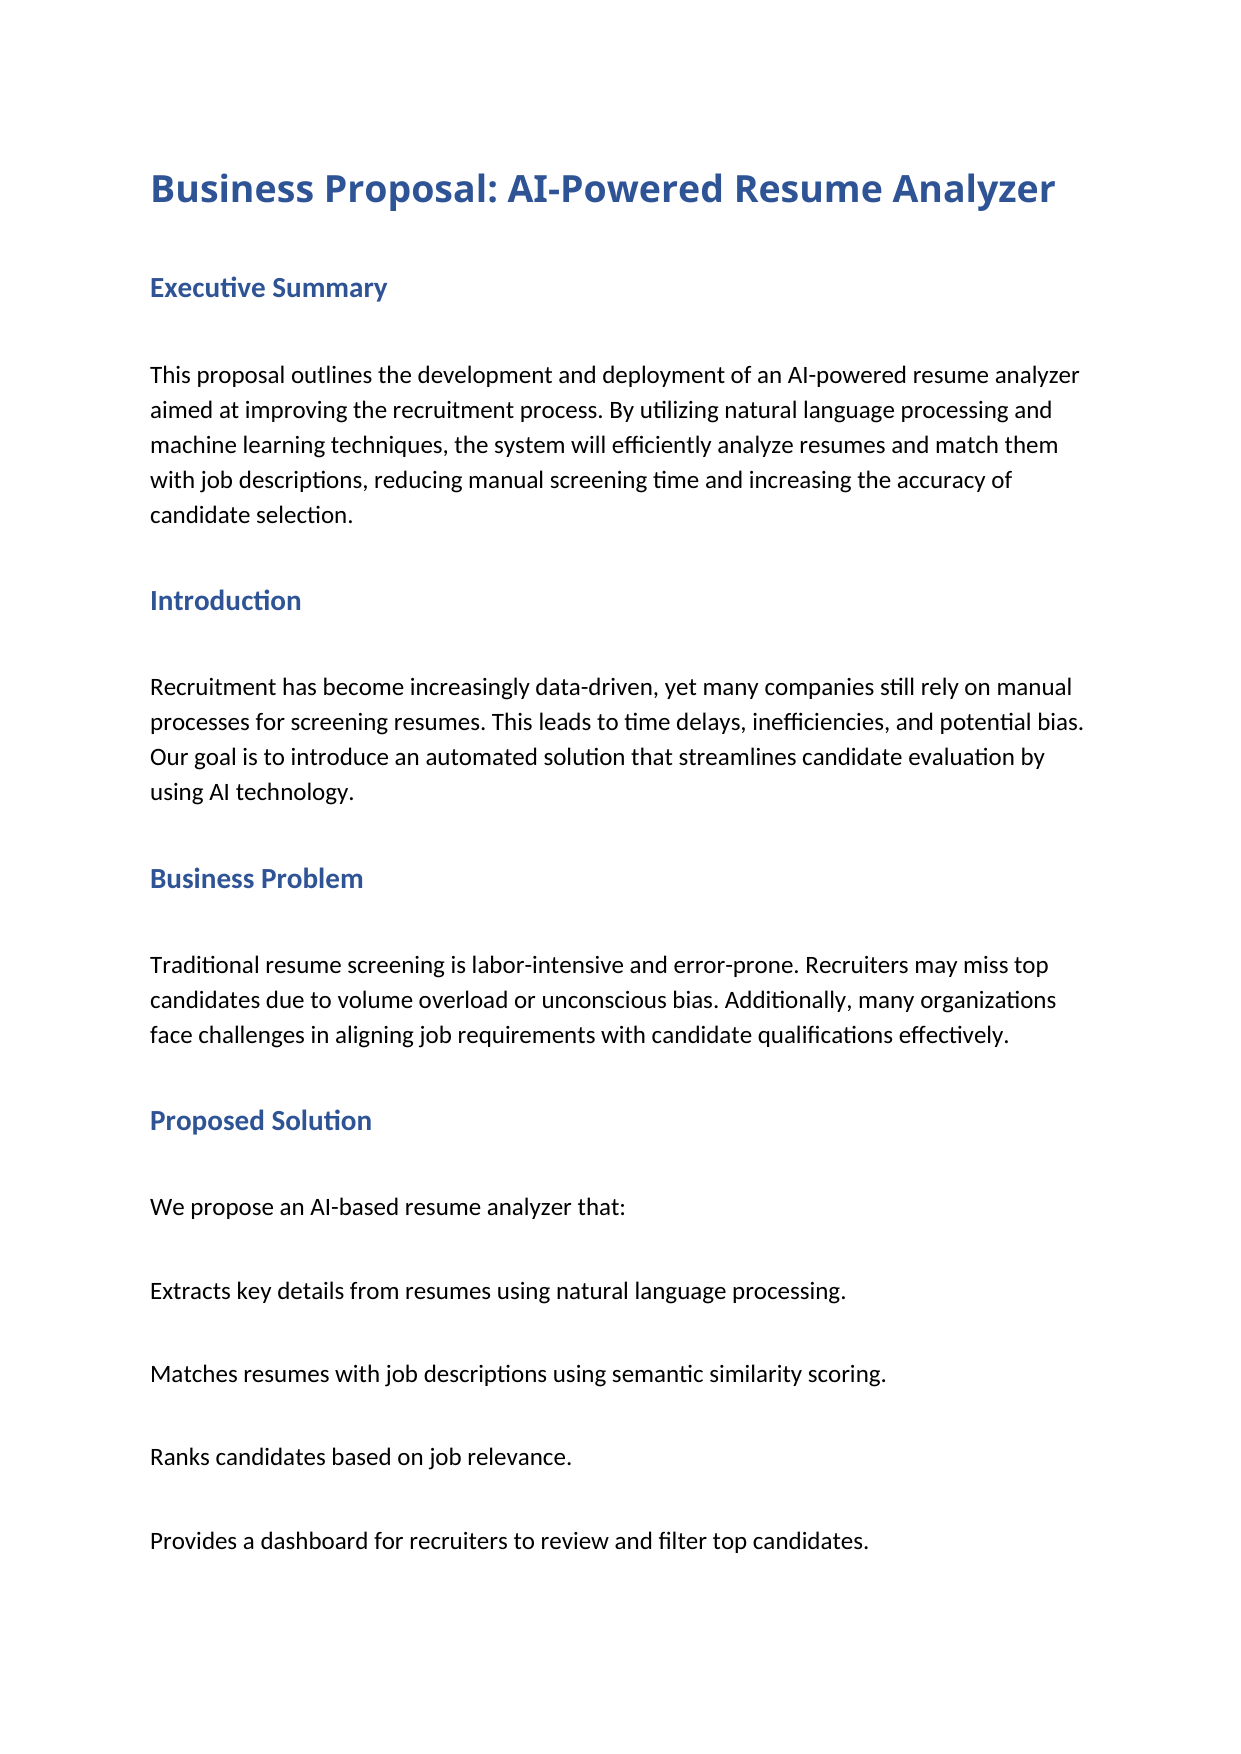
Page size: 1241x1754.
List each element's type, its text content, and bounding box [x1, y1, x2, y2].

text Ranks candidates based on job relevance. [150, 1442, 1090, 1472]
text This proposal outlines the development and deployment of an AI-powered resume analyzer aimed at improving the recruitment process. By utilizing natural language processing and machine learning techniques, the system will efficiently analyze resumes and match them with job descriptions, reducing manual screening time and increasing the accuracy of candidate selection. [150, 359, 1090, 529]
text We propose an AI-based resume analyzer that: [150, 1192, 1090, 1222]
subtitle Executive Summary [150, 269, 1090, 305]
text Matches resumes with job descriptions using semantic similarity scoring. [150, 1358, 1090, 1389]
text Traditional resume screening is labor-intensive and error-prone. Recruiters may miss top candidates due to volume overload or unconscious bias. Additionally, many organizations face challenges in aligning job requirements with candidate qualifications effectively. [150, 949, 1090, 1049]
text Extracts key details from resumes using natural language processing. [150, 1275, 1090, 1305]
text Recruitment has become increasingly data-driven, yet many companies still rely on manual processes for screening resumes. This leads to time delays, inefficiencies, and potential bias. Our goal is to introduce an automated solution that streamlines candidate evaluation by using AI technology. [150, 671, 1090, 807]
subtitle Business Proposal: AI-Powered Resume Analyzer [150, 162, 1090, 213]
subtitle Introduction [150, 582, 1090, 618]
subtitle Business Problem [150, 860, 1090, 895]
text Provides a dashboard for recruiters to review and filter top candidates. [150, 1525, 1090, 1555]
subtitle Proposed Solution [150, 1102, 1090, 1138]
